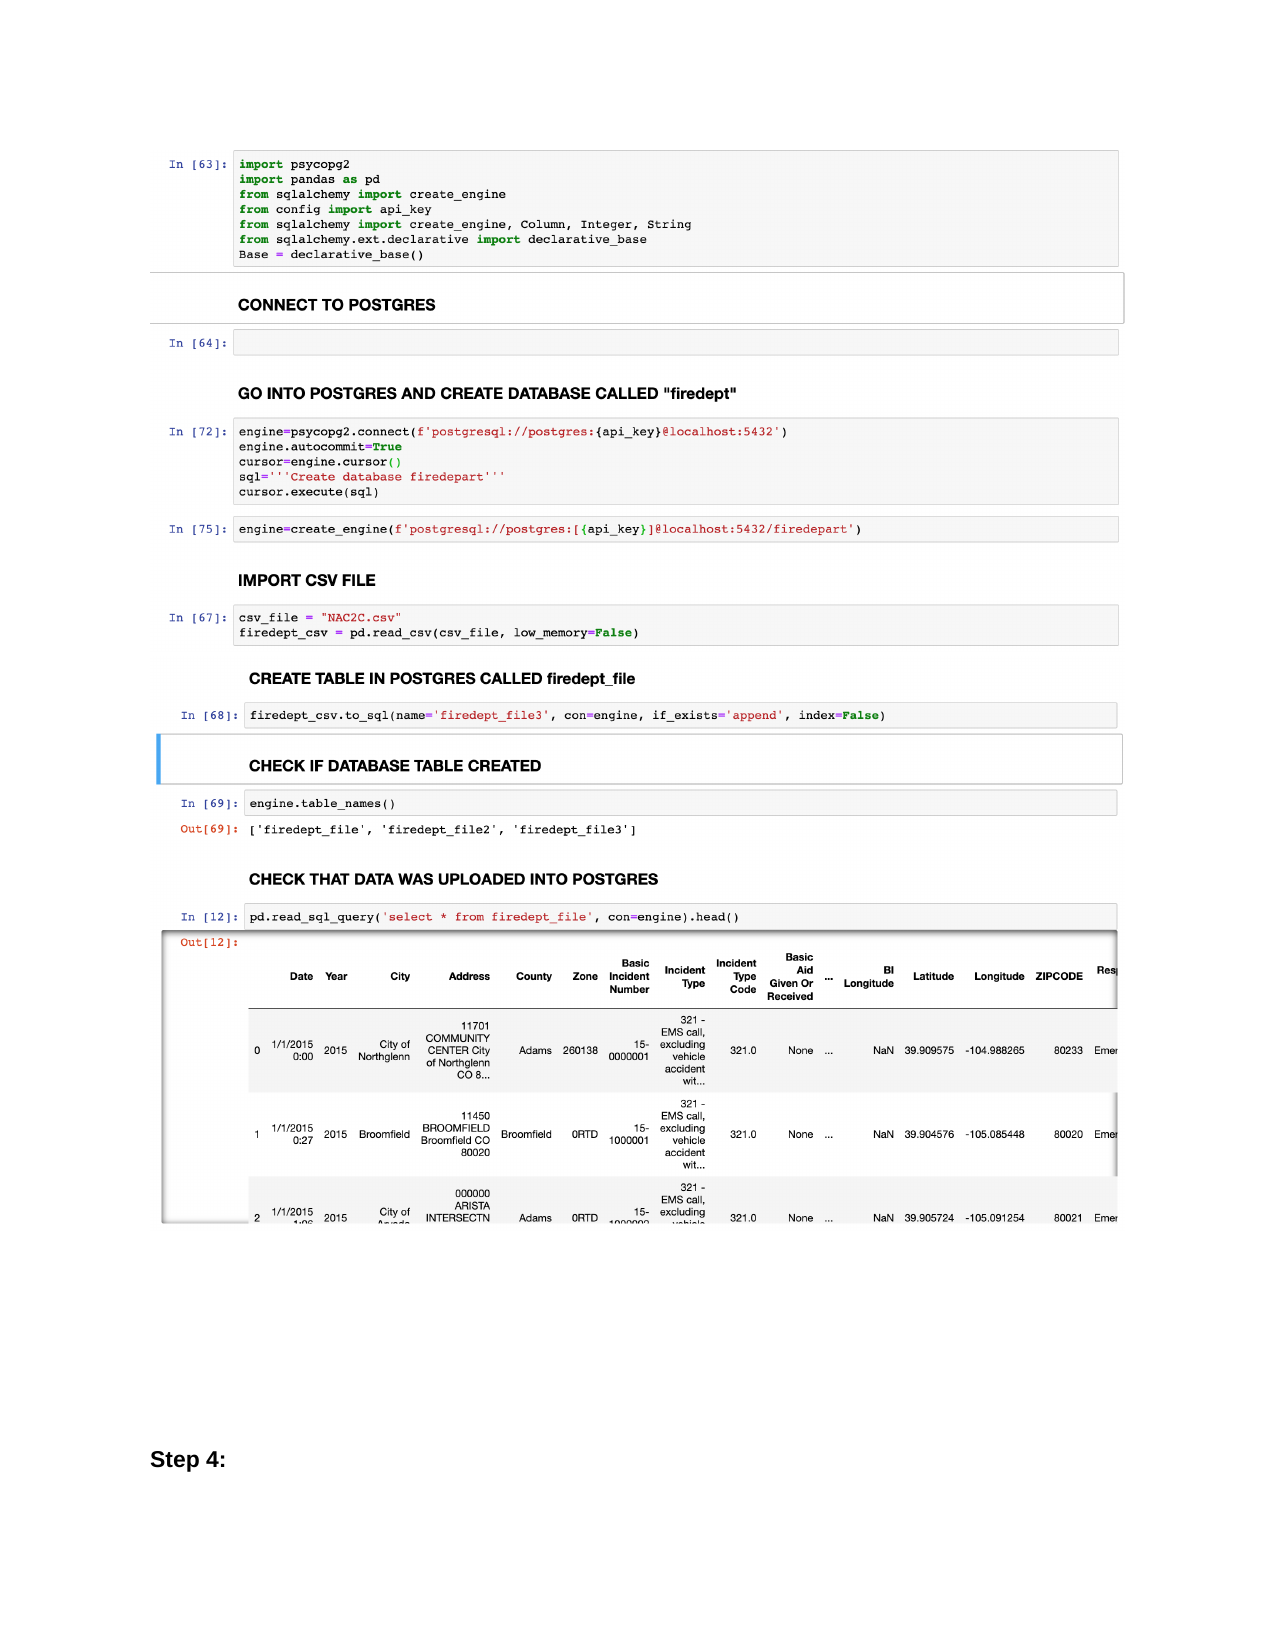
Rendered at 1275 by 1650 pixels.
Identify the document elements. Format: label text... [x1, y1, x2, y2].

picture [150, 150, 1125, 652]
text Step 4: [150, 1446, 1125, 1473]
picture [150, 656, 1125, 1231]
